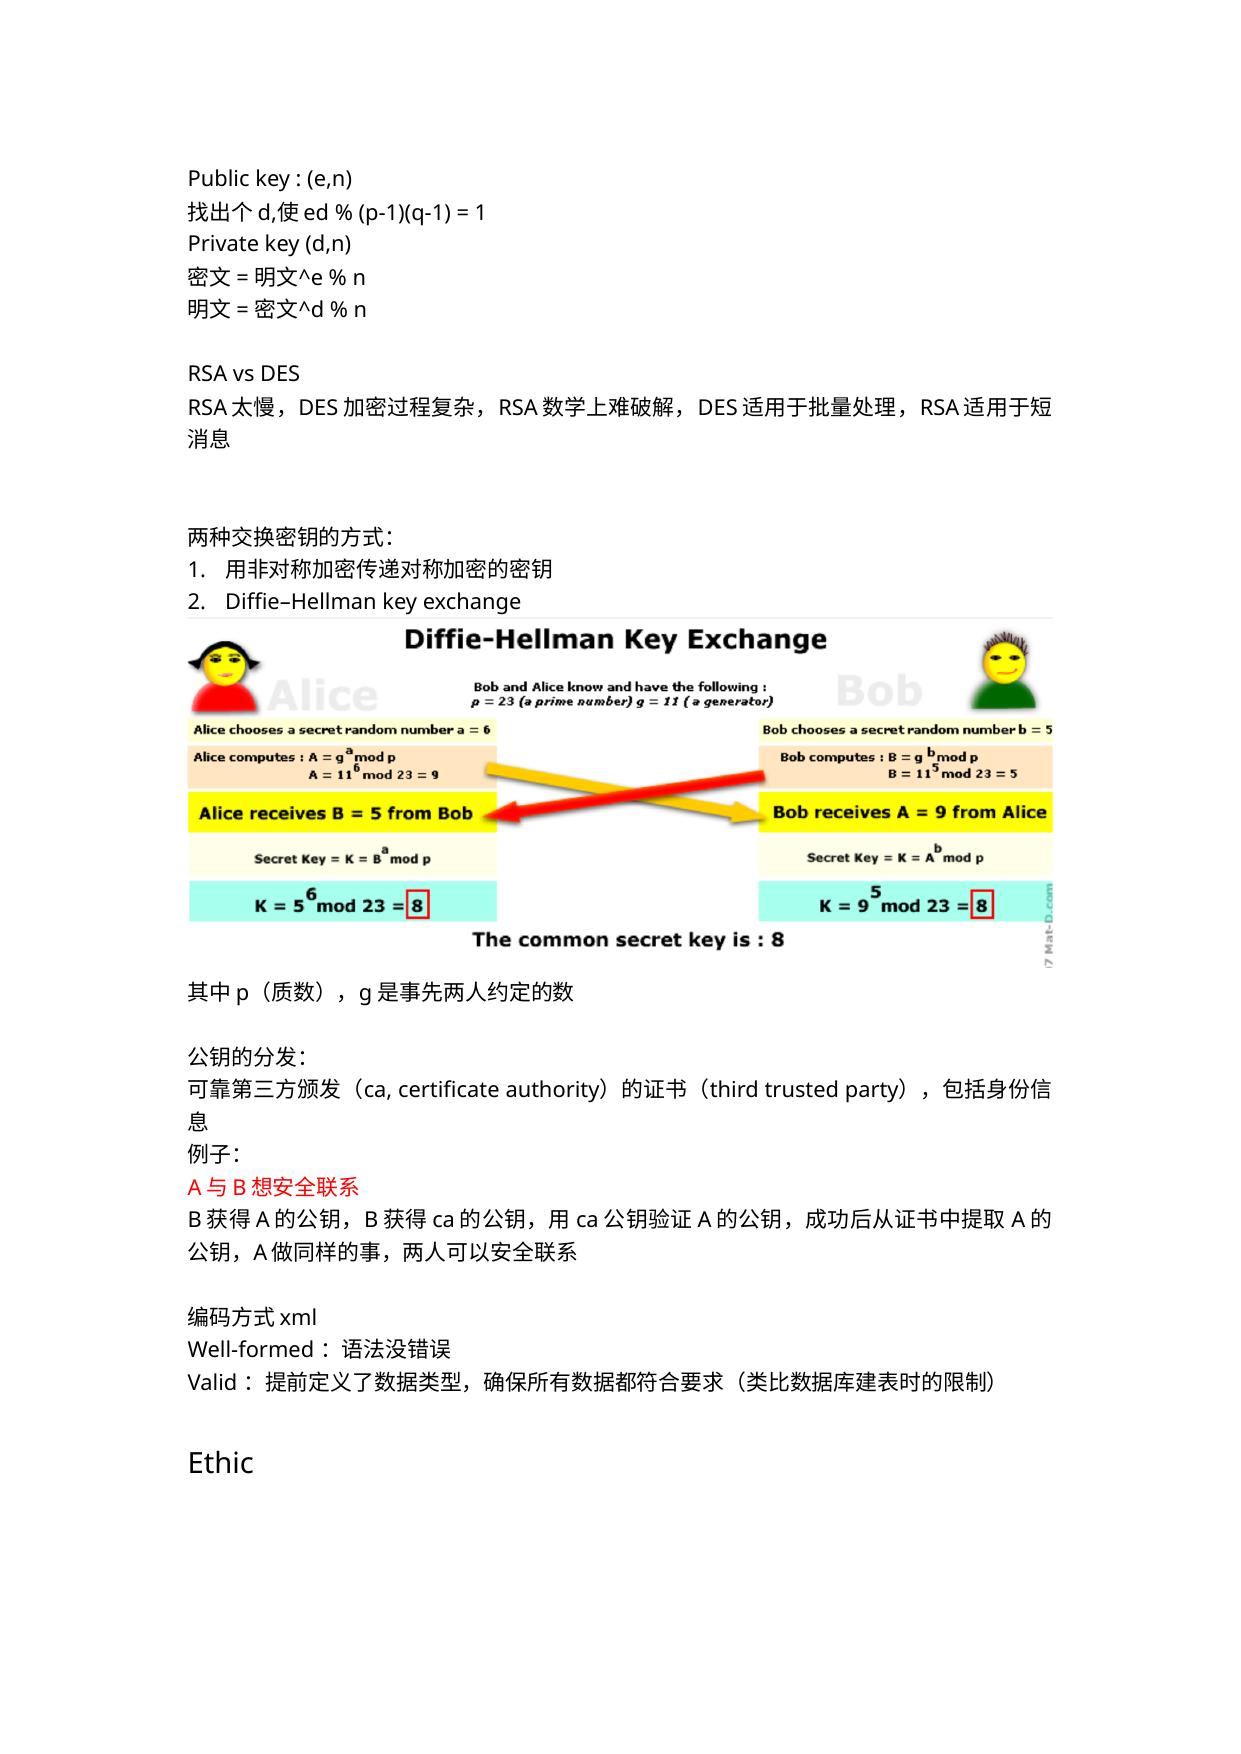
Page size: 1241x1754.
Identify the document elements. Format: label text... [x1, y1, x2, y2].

text Private key (d,n) [187, 227, 1053, 259]
text Valid ：提前定义了数据类型，确保所有数据都符合要求（类比数据库建表时的限制） [187, 1364, 1053, 1397]
text Ethic [187, 1429, 1053, 1494]
text 公钥的分发： [187, 1039, 1053, 1072]
text RSA vs DES [187, 357, 1053, 389]
text 可靠第三方颁发（ca, certificate authority）的证书（third trusted party），包括身份信息 [187, 1072, 1053, 1137]
text 明文 = 密文^d % n [187, 292, 1053, 324]
list 用非对称加密传递对称加密的密钥 [187, 552, 1053, 584]
text 例子： [187, 1137, 1053, 1169]
text 其中p（质数），g 是事先两人约定的数 [187, 974, 1053, 1007]
list Diffie–Hellman key exchange [187, 584, 1053, 617]
text 找出个d,使ed % (p-1)(q-1) = 1 [187, 194, 1053, 227]
text B获得A的公钥，B获得ca的公钥，用ca公钥验证A的公钥，成功后从证书中提取A的公钥，A做同样的事，两人可以安全联系 [187, 1202, 1053, 1267]
text A与B想安全联系 [187, 1169, 1053, 1202]
text 两种交换密钥的方式： [187, 519, 1053, 552]
text Well-formed ：语法没错误 [187, 1332, 1053, 1364]
text 密文 = 明文^e % n [187, 259, 1053, 292]
text 编码方式xml [187, 1299, 1053, 1332]
text Public key : (e,n) [187, 162, 1053, 194]
text RSA太慢，DES加密过程复杂，RSA数学上难破解，DES适用于批量处理，RSA适用于短消息 [187, 389, 1053, 454]
picture [187, 617, 1053, 968]
